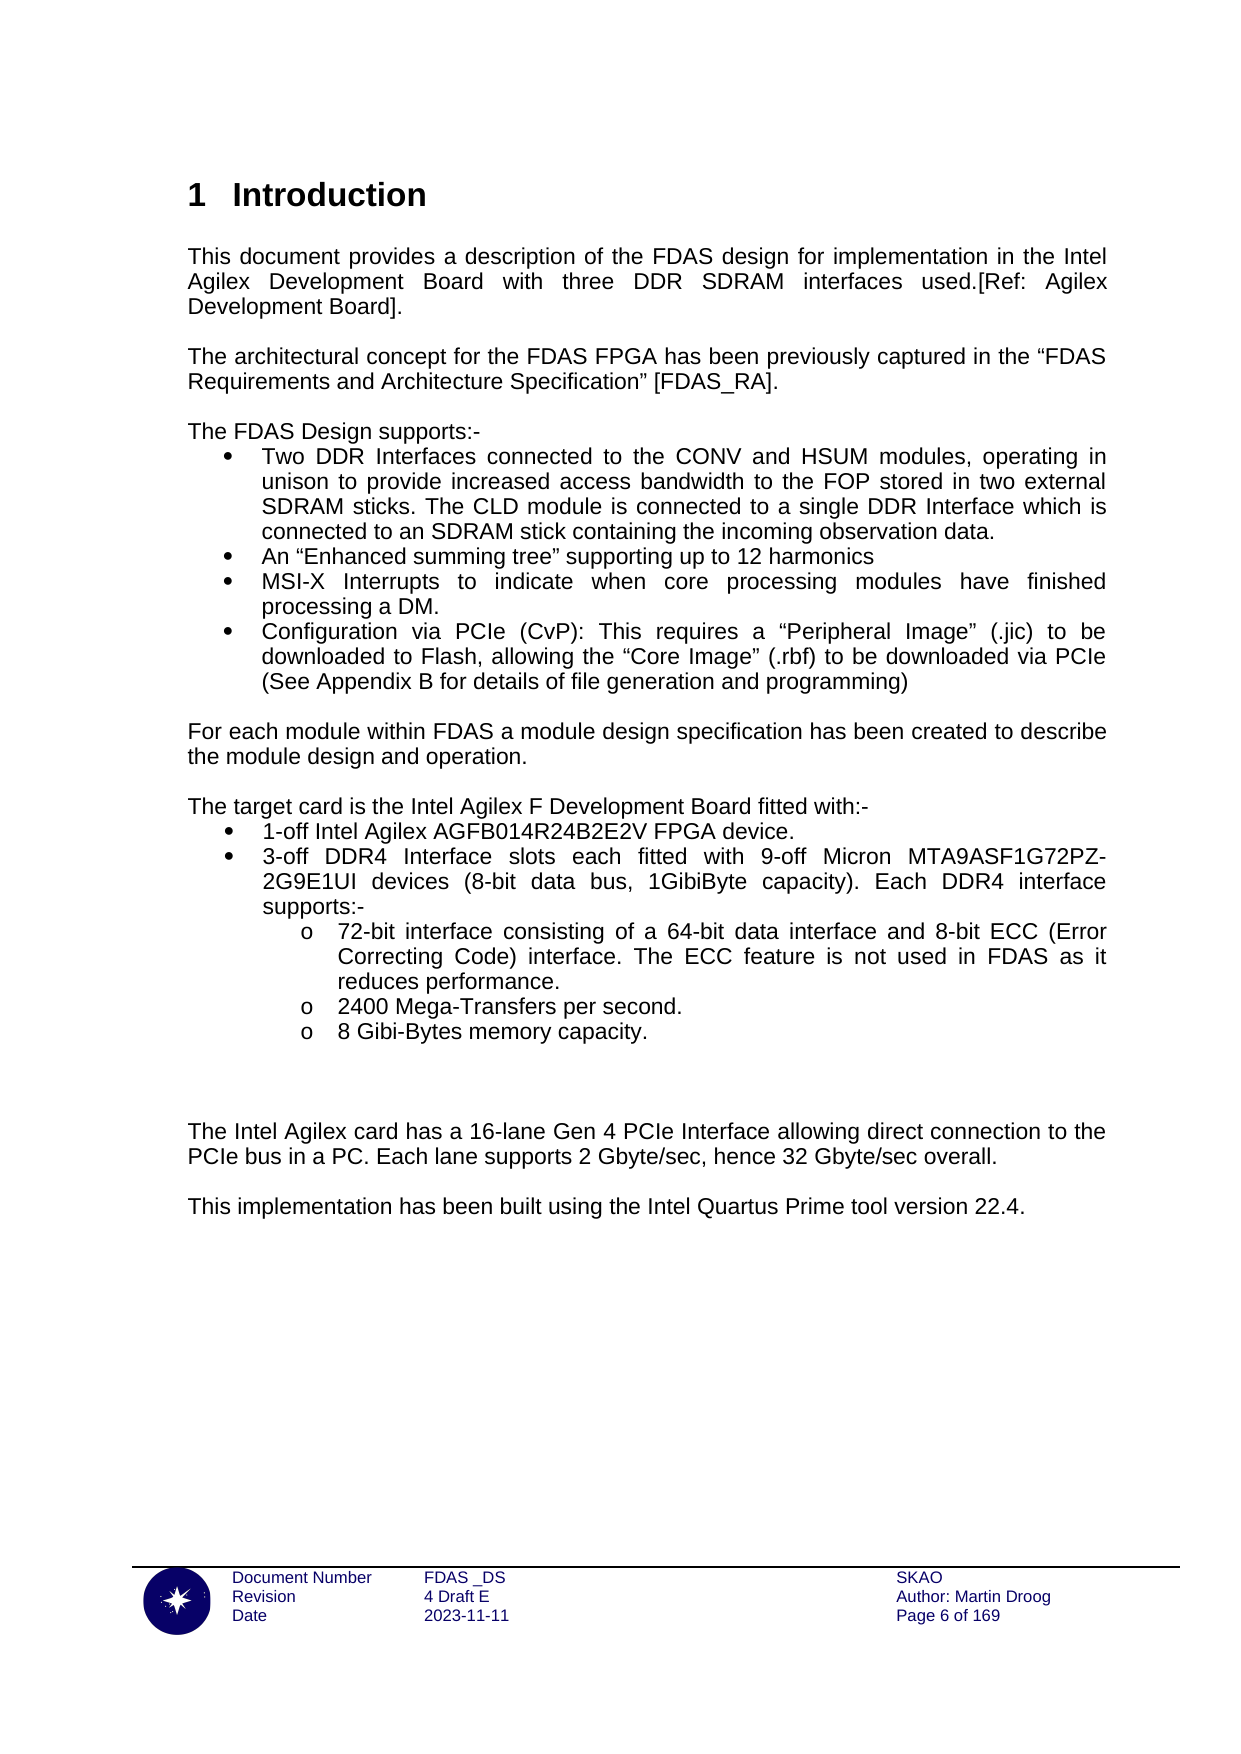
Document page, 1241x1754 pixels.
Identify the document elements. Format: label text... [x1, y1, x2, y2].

list 8 Gibi-Bytes memory capacity. [300, 1020, 1107, 1045]
text The target card is the Intel Agilex F Development Board fitted with:- [187, 795, 1107, 820]
list 72-bit interface consisting of a 64-bit data interface and 8-bit ECC (Error Correcting Code) interface. The ECC feature is not used in FDAS as it reduces performance. [300, 920, 1107, 995]
list MSI-X Interrupts to indicate when core processing modules have finished processing a DM. [224, 570, 1107, 620]
list Two DDR Interfaces connected to the CONV and HSUM modules, operating in unison to provide increased access bandwidth to the FOP stored in two external SDRAM sticks. The CLD module is connected to a single DDR Interface which is connected to an SDRAM stick containing the incoming observation data. [224, 445, 1107, 545]
subtitle Introduction [187, 175, 1107, 213]
text The Intel Agilex card has a 16-lane Gen 4 PCIe Interface allowing direct connection to the PCIe bus in a PC. Each lane supports 2 Gbyte/sec, hence 32 Gbyte/sec overall. [187, 1120, 1107, 1170]
text For each module within FDAS a module design specification has been created to describe the module design and operation. [187, 720, 1107, 770]
list 2400 Mega-Transfers per second. [300, 995, 1107, 1020]
list 3-off DDR4 Interface slots each fitted with 9-off Micron MTA9ASF1G72PZ-2G9E1UI devices (8-bit data bus, 1GibiByte capacity). Each DDR4 interface supports:- [225, 845, 1107, 920]
text The FDAS Design supports:- [187, 420, 1107, 445]
text This implementation has been built using the Intel Quartus Prime tool version 22.4. [187, 1195, 1107, 1220]
list Configuration via PCIe (CvP): This requires a “Peripheral Image” (.jic) to be downloaded to Flash, allowing the “Core Image” (.rbf) to be downloaded via PCIe (See Appendix B for details of file generation and programming) [224, 620, 1107, 695]
list An “Enhanced summing tree” supporting up to 12 harmonics [224, 545, 1107, 570]
picture [143, 1567, 211, 1635]
text The architectural concept for the FDAS FPGA has been previously captured in the “FDAS Requirements and Architecture Specification” [FDAS_RA]. [187, 345, 1107, 395]
list 1-off Intel Agilex AGFB014R24B2E2V FPGA device. [225, 820, 1107, 845]
text This document provides a description of the FDAS design for implementation in the Intel Agilex Development Board with three DDR SDRAM interfaces used.[Ref: Agilex Development Board]. [187, 245, 1107, 320]
